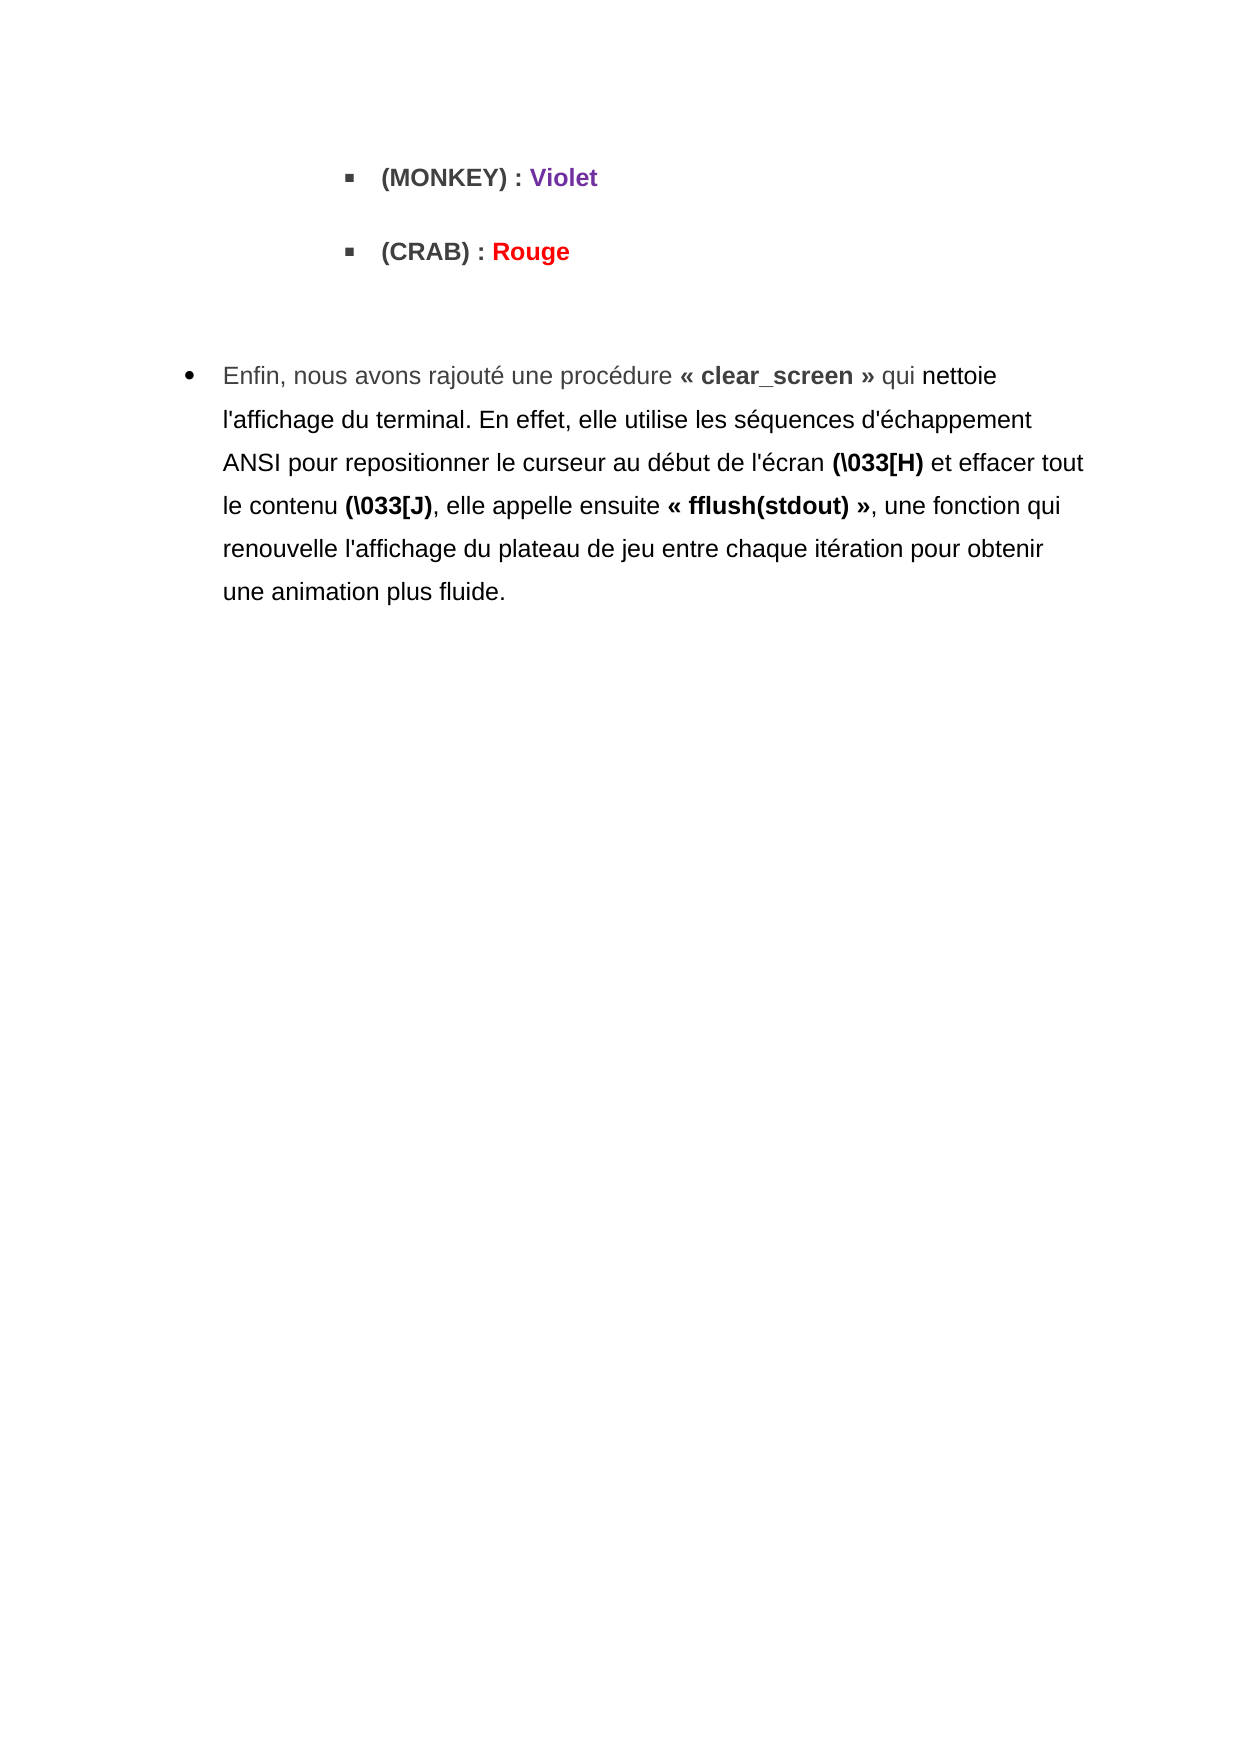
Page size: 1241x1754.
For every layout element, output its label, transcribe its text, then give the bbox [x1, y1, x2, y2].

list Enfin, nous avons rajouté une procédure « clear_screen » qui nettoie l'affichage du terminal. En effet, elle utilise les séquences d'échappement ANSI pour repositionner le curseur au début de l'écran (\033[H) et effacer tout le contenu (\033[J), elle appelle ensuite « fflush(stdout) », une fonction qui renouvelle l'affichage du plateau de jeu entre chaque itération pour obtenir une animation plus fluide. [185, 361, 1093, 606]
list (MONKEY) : Violet [343, 148, 1093, 192]
list (CRAB) : Rouge [343, 221, 1093, 266]
